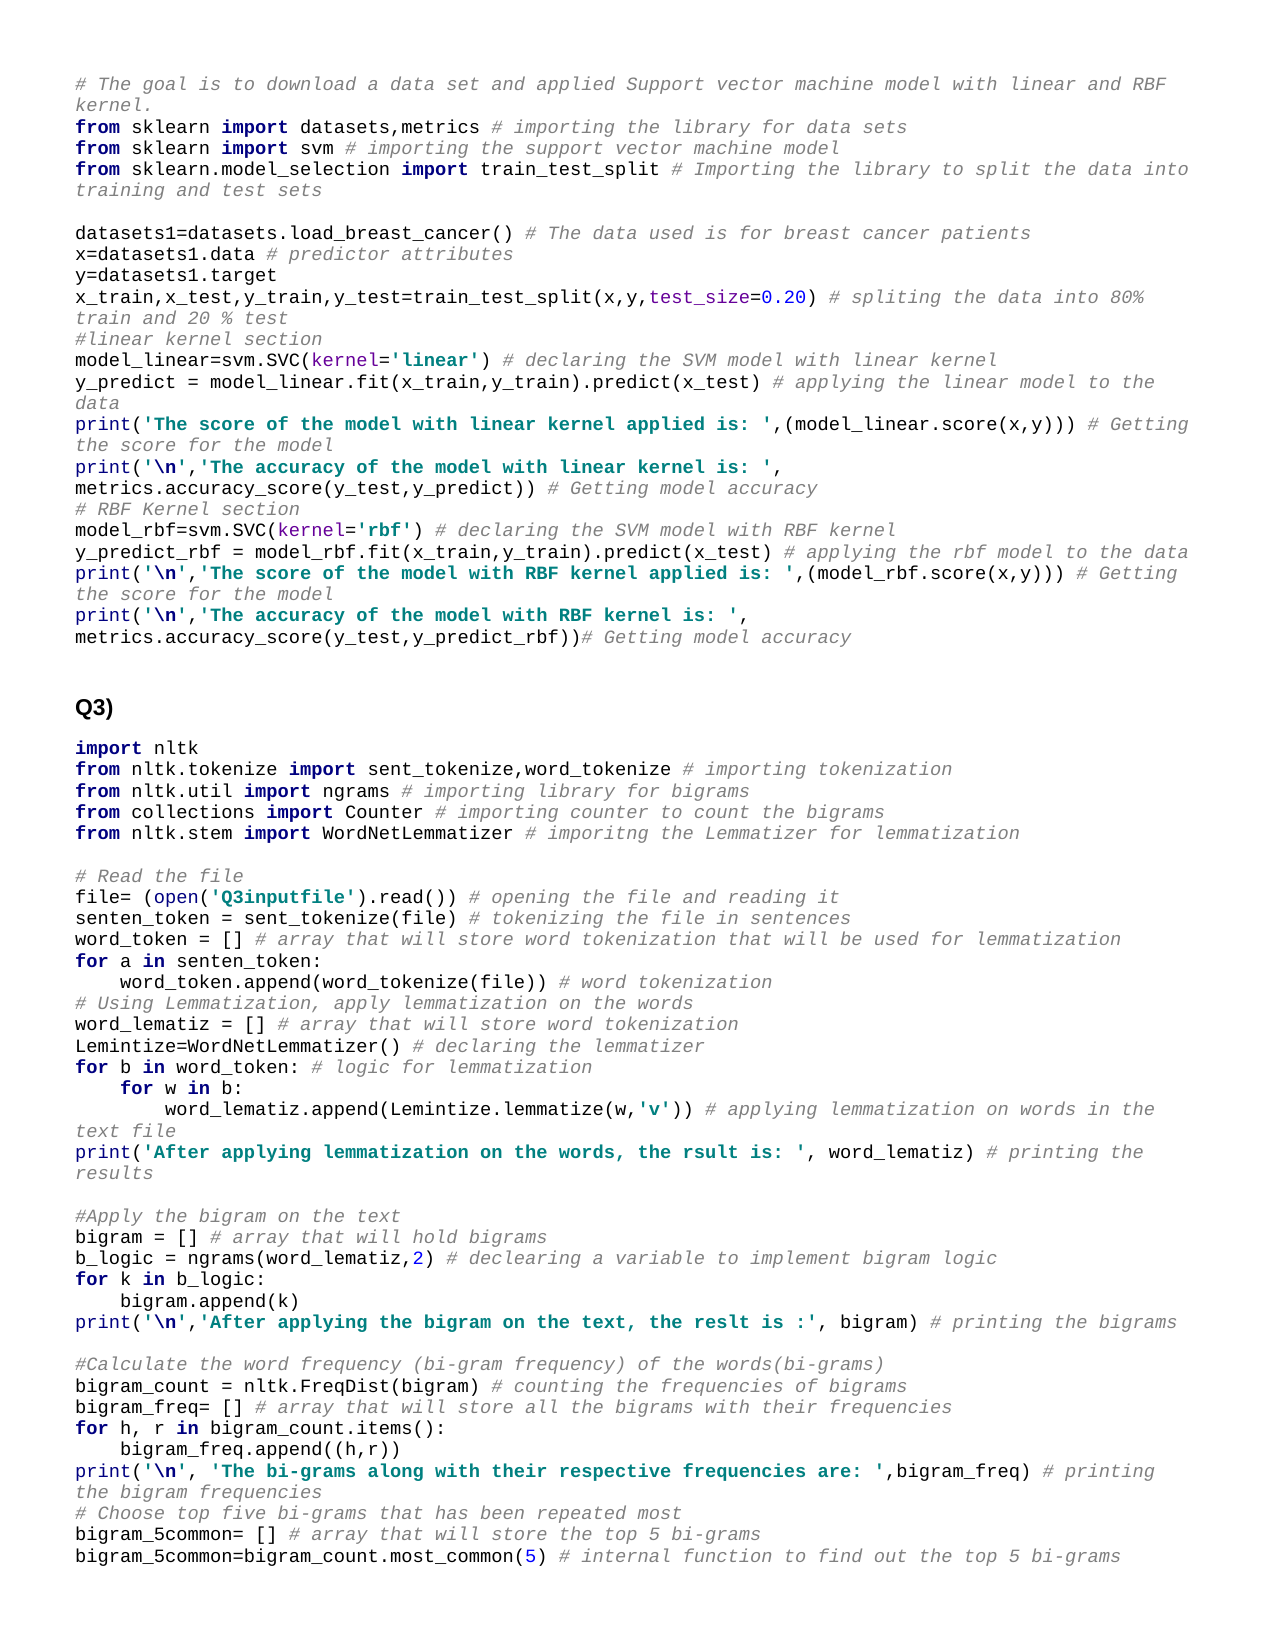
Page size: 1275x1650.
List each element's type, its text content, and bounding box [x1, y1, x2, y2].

text Q3) [75, 694, 1200, 720]
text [75, 739, 1200, 1568]
text # The goal is to download a data set and applied Support vector machine model with linear and RBF kernel. from sklearn import datasets,metrics # importing the library for data sets from sklearn import svm # importing the support vector machine model from sklearn.model_selection import train_test_split # Importing the library to split the data into training and test sets datasets1=datasets.load_breast_cancer() # The data used is for breast cancer patients x=datasets1.data # predictor attributes y=datasets1.target x_train,x_test,y_train,y_test=train_test_split(x,y,test_size=0.20) # spliting the data into 80% train and 20 % test #linear kernel section model_linear=svm.SVC(kernel='linear') # declaring the SVM model with linear kernel y_predict = model_linear.fit(x_train,y_train).predict(x_test) # applying the linear model to the data print('The score of the model with linear kernel applied is: ',(model_linear.score(x,y))) # Getting the score for the model print('\n','The accuracy of the model with linear kernel is: ', metrics.accuracy_score(y_test,y_predict)) # Getting model accuracy # RBF Kernel section model_rbf=svm.SVC(kernel='rbf') # declaring the SVM model with RBF kernel y_predict_rbf = model_rbf.fit(x_train,y_train).predict(x_test) # applying the rbf model to the data print('\n','The score of the model with RBF kernel applied is: ',(model_rbf.score(x,y))) # Getting the score for the model print('\n','The accuracy of the model with RBF kernel is: ', metrics.accuracy_score(y_test,y_predict_rbf))# Getting model accuracy [75, 75, 1200, 649]
